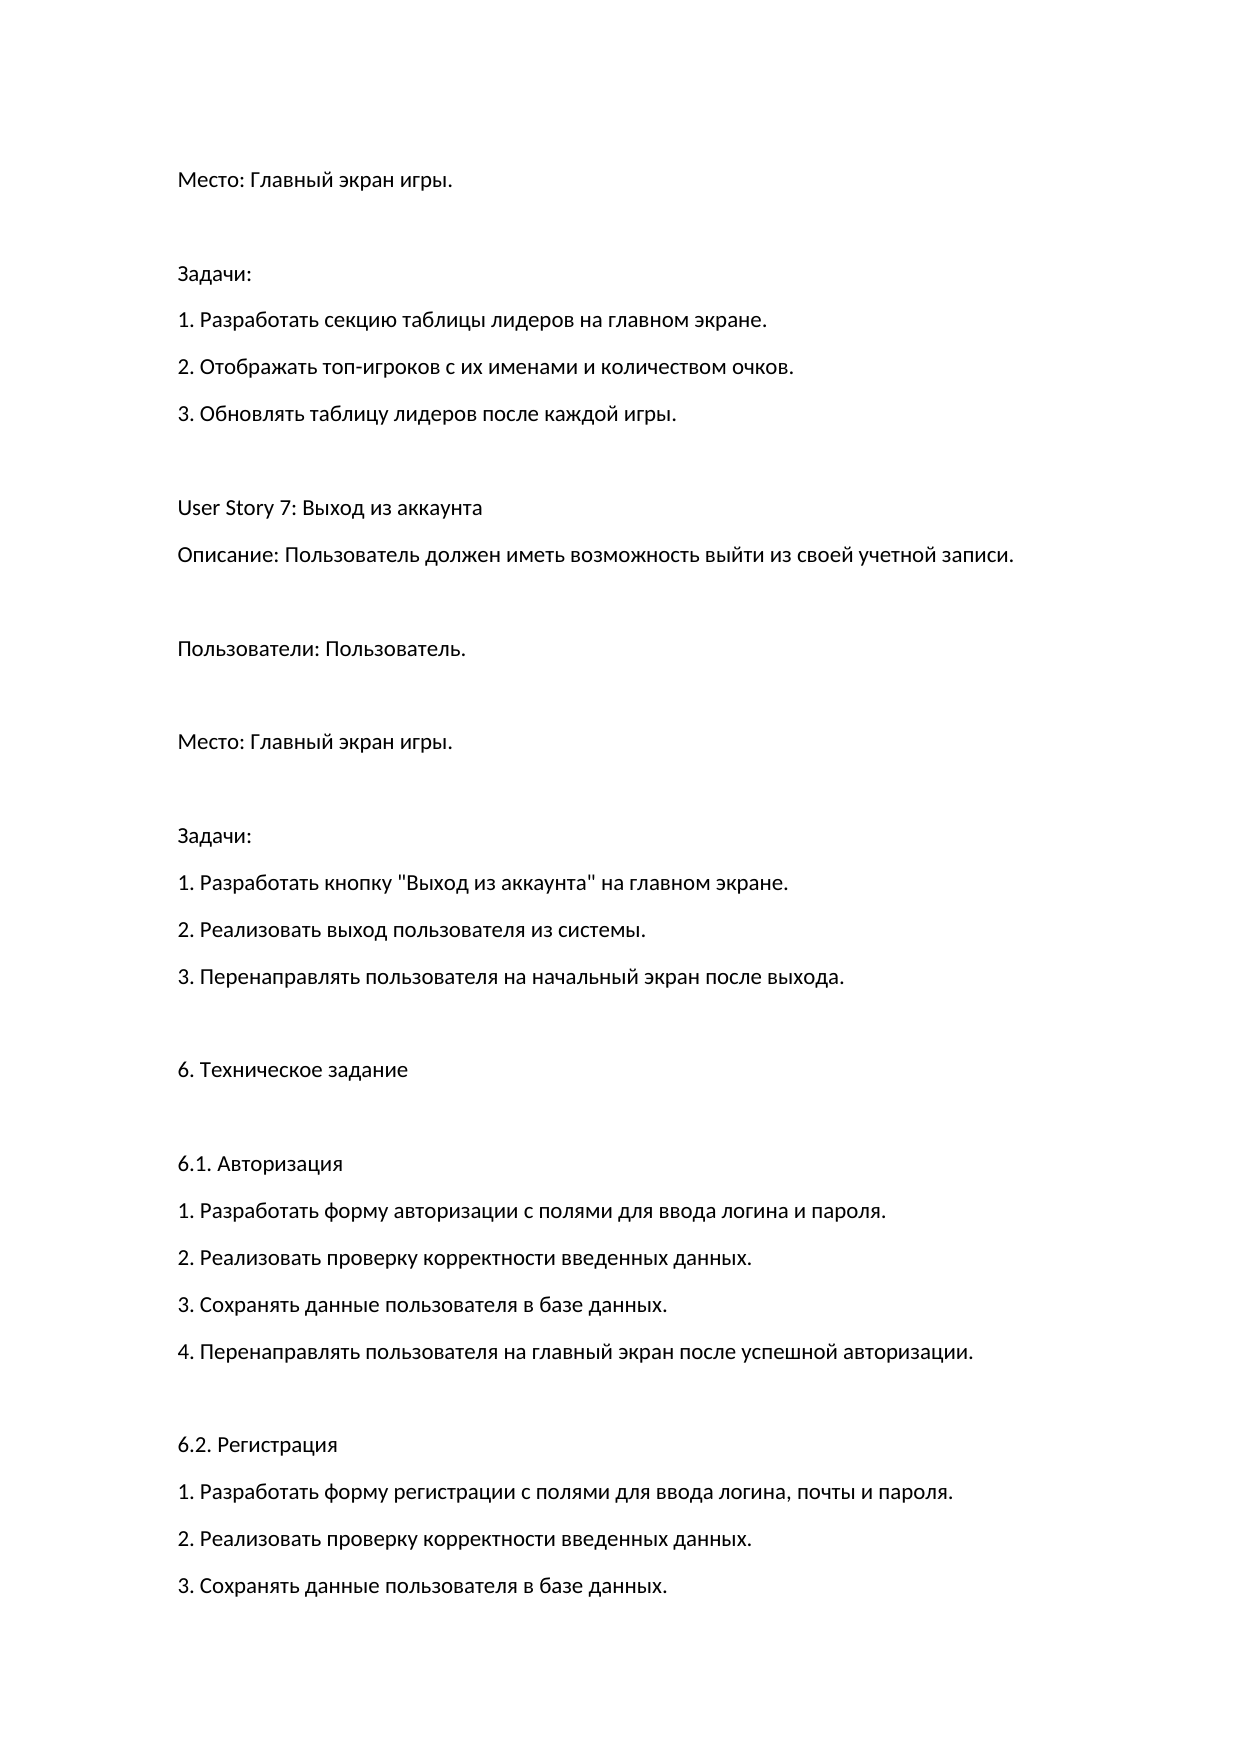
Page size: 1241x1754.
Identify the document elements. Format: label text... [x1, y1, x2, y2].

text Задачи: [177, 821, 1152, 849]
text Описание: Пользователь должен иметь возможность выйти из своей учетной записи. [177, 540, 1152, 568]
text Пользователи: Пользователь. [177, 634, 1152, 662]
text 1. Разработать секцию таблицы лидеров на главном экране. [177, 306, 1152, 334]
text 2. Отображать топ-игроков с их именами и количеством очков. [177, 352, 1152, 381]
text 1. Разработать форму авторизации с полями для ввода логина и пароля. [177, 1196, 1152, 1224]
text Задачи: [177, 259, 1152, 287]
text 2. Реализовать проверку корректности введенных данных. [177, 1243, 1152, 1271]
text 2. Реализовать проверку корректности введенных данных. [177, 1524, 1152, 1552]
text 6.2. Регистрация [177, 1431, 1152, 1459]
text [177, 399, 1152, 427]
text 4. Перенаправлять пользователя на главный экран после успешной авторизации. [177, 1337, 1152, 1365]
text 1. Разработать форму регистрации с полями для ввода логина, почты и пароля. [177, 1477, 1152, 1506]
text 1. Разработать кнопку "Выход из аккаунта" на главном экране. [177, 868, 1152, 896]
text 6.1. Авторизация [177, 1149, 1152, 1177]
text 3. Сохранять данные пользователя в базе данных. [177, 1571, 1152, 1599]
text Место: Главный экран игры. [177, 727, 1152, 756]
text Место: Главный экран игры. [177, 165, 1152, 193]
text 2. Реализовать выход пользователя из системы. [177, 915, 1152, 943]
text User Story 7: Выход из аккаунта [177, 493, 1152, 521]
text 3. Перенаправлять пользователя на начальный экран после выхода. [177, 962, 1152, 990]
text 3. Сохранять данные пользователя в базе данных. [177, 1290, 1152, 1318]
text 6. Техническое задание [177, 1056, 1152, 1084]
